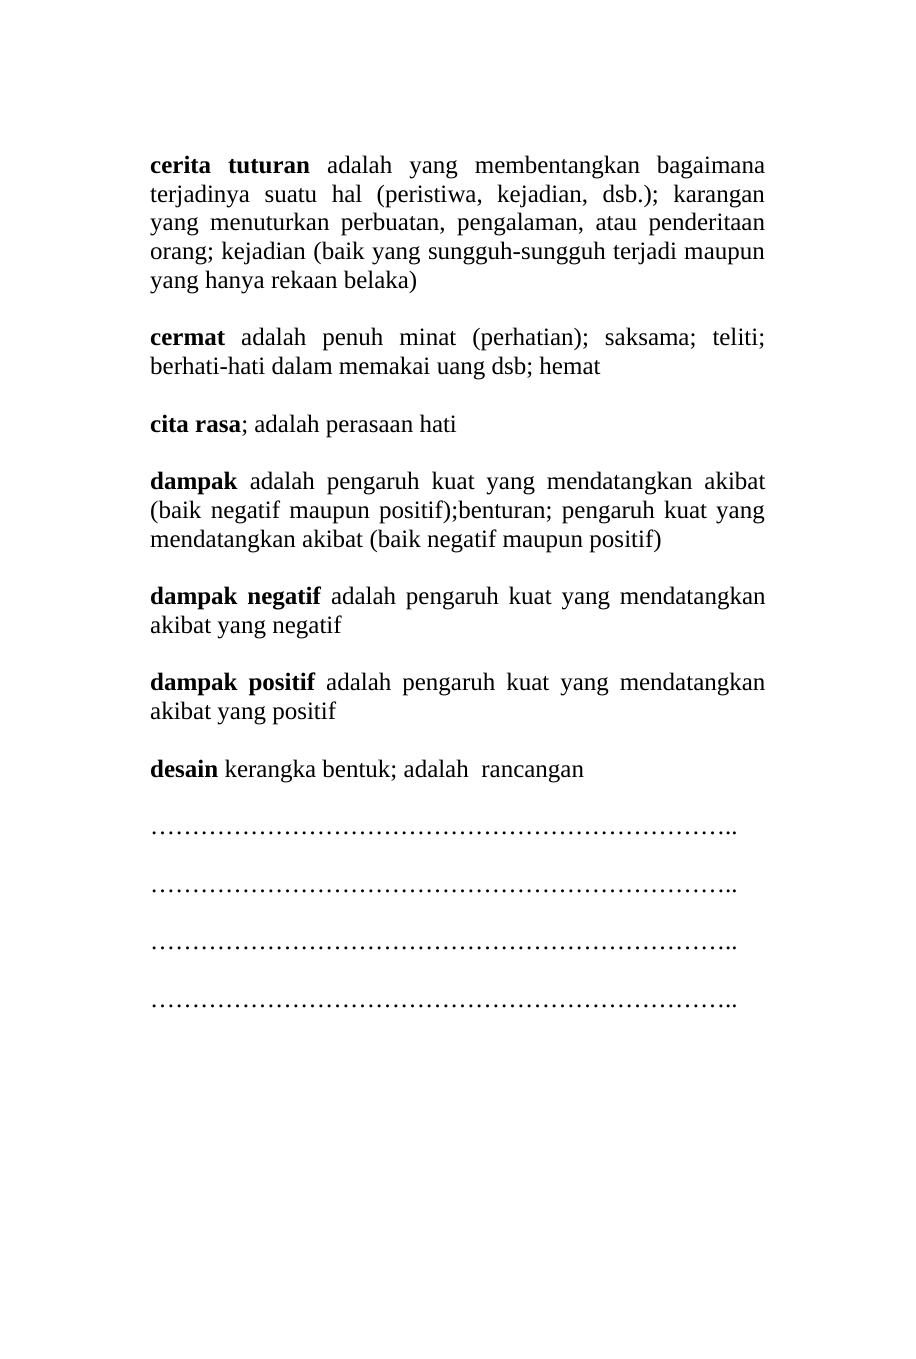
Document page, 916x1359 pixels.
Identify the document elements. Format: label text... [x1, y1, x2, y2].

text dampak positif adalah pengaruh kuat yang mendatangkan akibat yang positif [150, 667, 766, 725]
text cita rasa; adalah perasaan hati [150, 409, 766, 437]
text …………………………………………………………….. [150, 926, 766, 955]
text dampak negatif adalah pengaruh kuat yang mendatangkan akibat yang negatif [150, 581, 766, 639]
text dampak adalah pengaruh kuat yang mendatangkan akibat (baik negatif maupun positif);benturan; pengaruh kuat yang mendatangkan akibat (baik negatif maupun positif) [150, 466, 766, 552]
text …………………………………………………………….. [150, 869, 766, 897]
text …………………………………………………………….. [150, 811, 766, 840]
text desain kerangka bentuk; adalah rancangan [150, 754, 766, 782]
text …………………………………………………………….. [150, 984, 766, 1012]
text cerita tuturan adalah yang membentangkan bagaimana terjadinya suatu hal (peristiwa, kejadian, dsb.); karangan yang menuturkan perbuatan, pengalaman, atau penderitaan orang; kejadian (baik yang sungguh-sungguh terjadi maupun yang hanya rekaan belaka) [150, 150, 766, 294]
text cermat adalah penuh minat (perhatian); saksama; teliti; berhati-hati dalam memakai uang dsb; hemat [150, 322, 766, 380]
